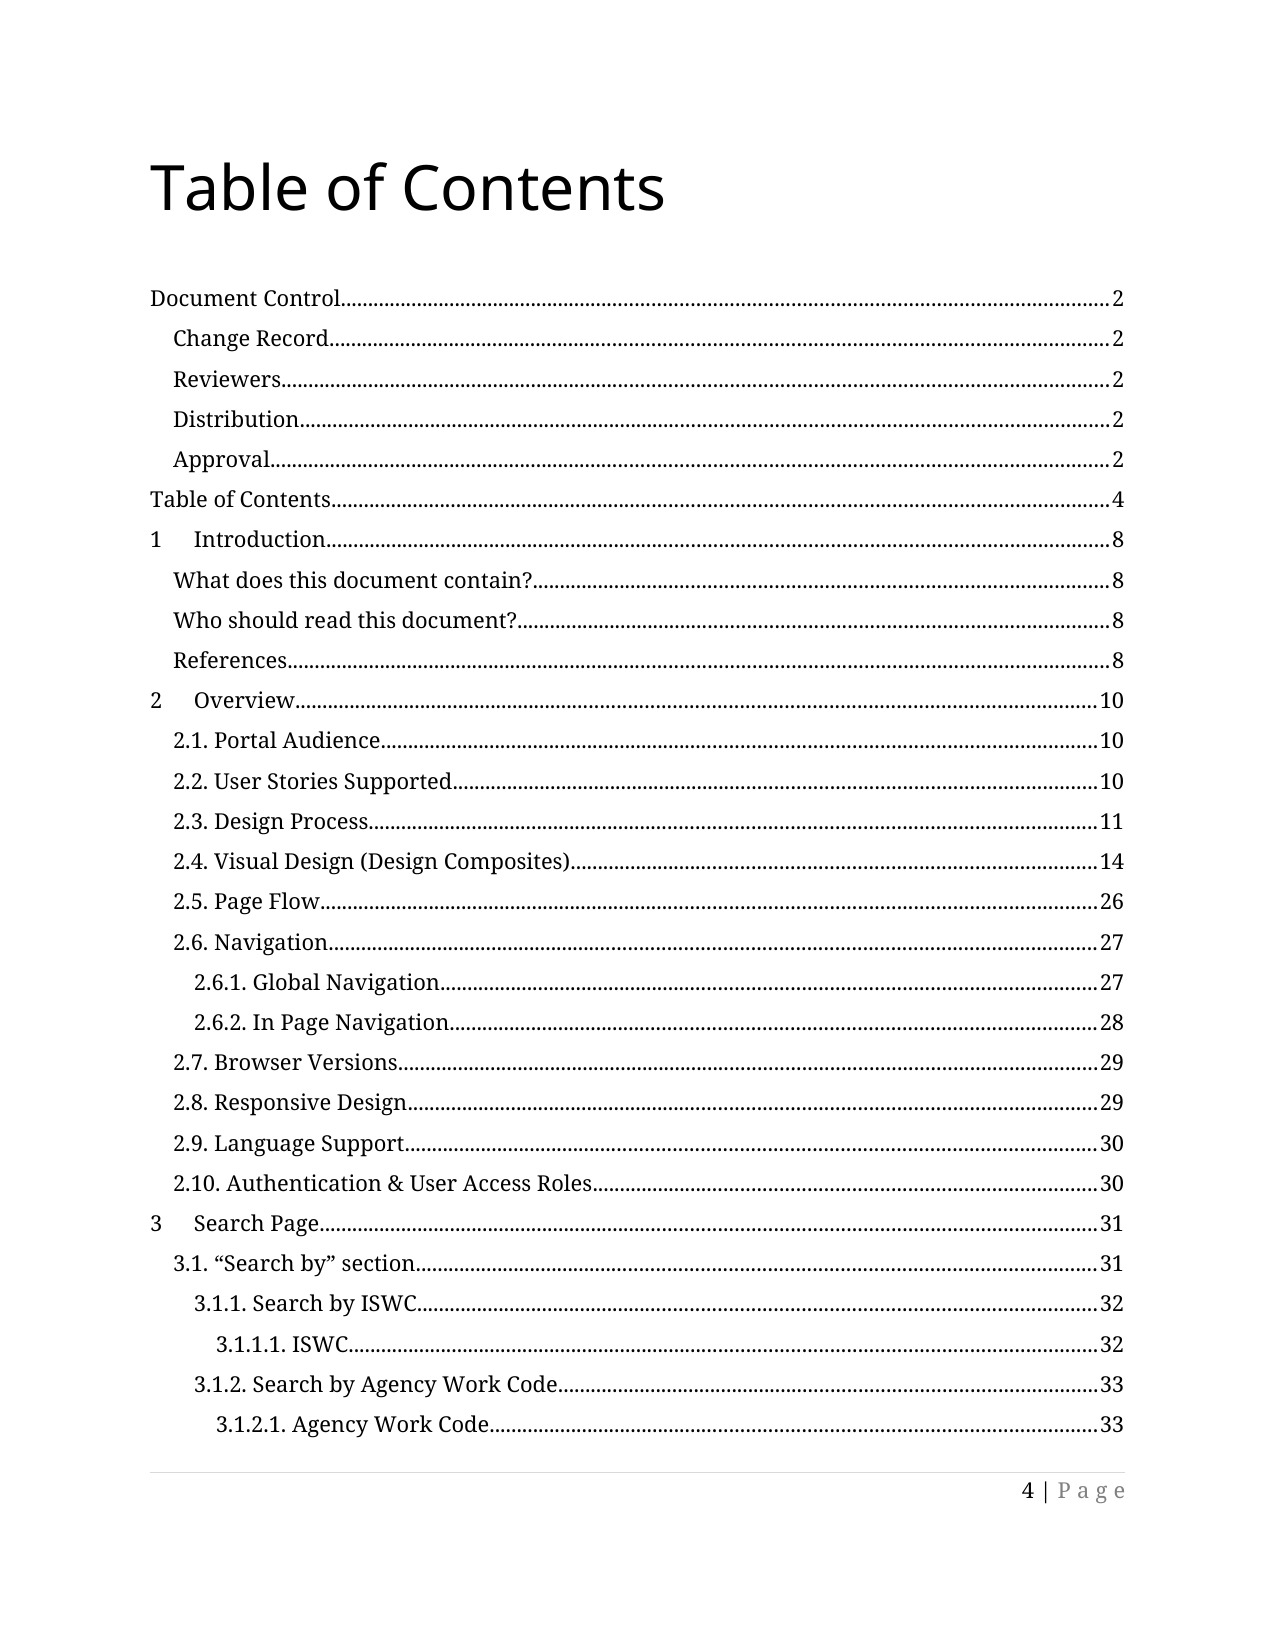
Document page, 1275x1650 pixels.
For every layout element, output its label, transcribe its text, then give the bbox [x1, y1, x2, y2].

text 2.3. Design Process 11 [173, 806, 1125, 836]
text 2.6. Navigation 27 [173, 927, 1125, 956]
text Document Control 2 [150, 283, 1125, 313]
text 2.8. Responsive Design 29 [173, 1087, 1125, 1117]
text 2.9. Language Support 30 [173, 1128, 1125, 1157]
text 3 Search Page 31 [150, 1208, 1125, 1238]
text 2.4. Visual Design (Design Composites) 14 [173, 846, 1125, 876]
text References 8 [173, 645, 1125, 675]
text 2.5. Page Flow 26 [173, 886, 1125, 916]
text 2.2. User Stories Supported 10 [173, 766, 1125, 796]
text 2 Overview 10 [150, 685, 1125, 715]
text 3.1.1.1. ISWC 32 [216, 1329, 1125, 1358]
text 3.1.2. Search by Agency Work Code 33 [194, 1369, 1125, 1399]
text 1 Introduction 8 [150, 524, 1125, 554]
text 2.10. Authentication & User Access Roles 30 [173, 1168, 1125, 1198]
text What does this document contain? 8 [173, 565, 1125, 594]
text Table of Contents 4 [150, 484, 1125, 514]
text Distribution 2 [173, 404, 1125, 434]
subtitle Table of Contents [150, 160, 1125, 223]
text Change Record 2 [173, 323, 1125, 353]
text Approval 2 [173, 444, 1125, 474]
text 2.6.2. In Page Navigation 28 [194, 1007, 1125, 1037]
text 3.1.2.1. Agency Work Code 33 [216, 1409, 1125, 1439]
text 3.1.1. Search by ISWC 32 [194, 1288, 1125, 1318]
text 2.7. Browser Versions 29 [173, 1047, 1125, 1077]
text 2.6.1. Global Navigation 27 [194, 967, 1125, 997]
text 3.1. “Search by” section 31 [173, 1248, 1125, 1278]
text Who should read this document? 8 [173, 605, 1125, 635]
text Reviewers 2 [173, 364, 1125, 393]
text 2.1. Portal Audience 10 [173, 726, 1125, 755]
